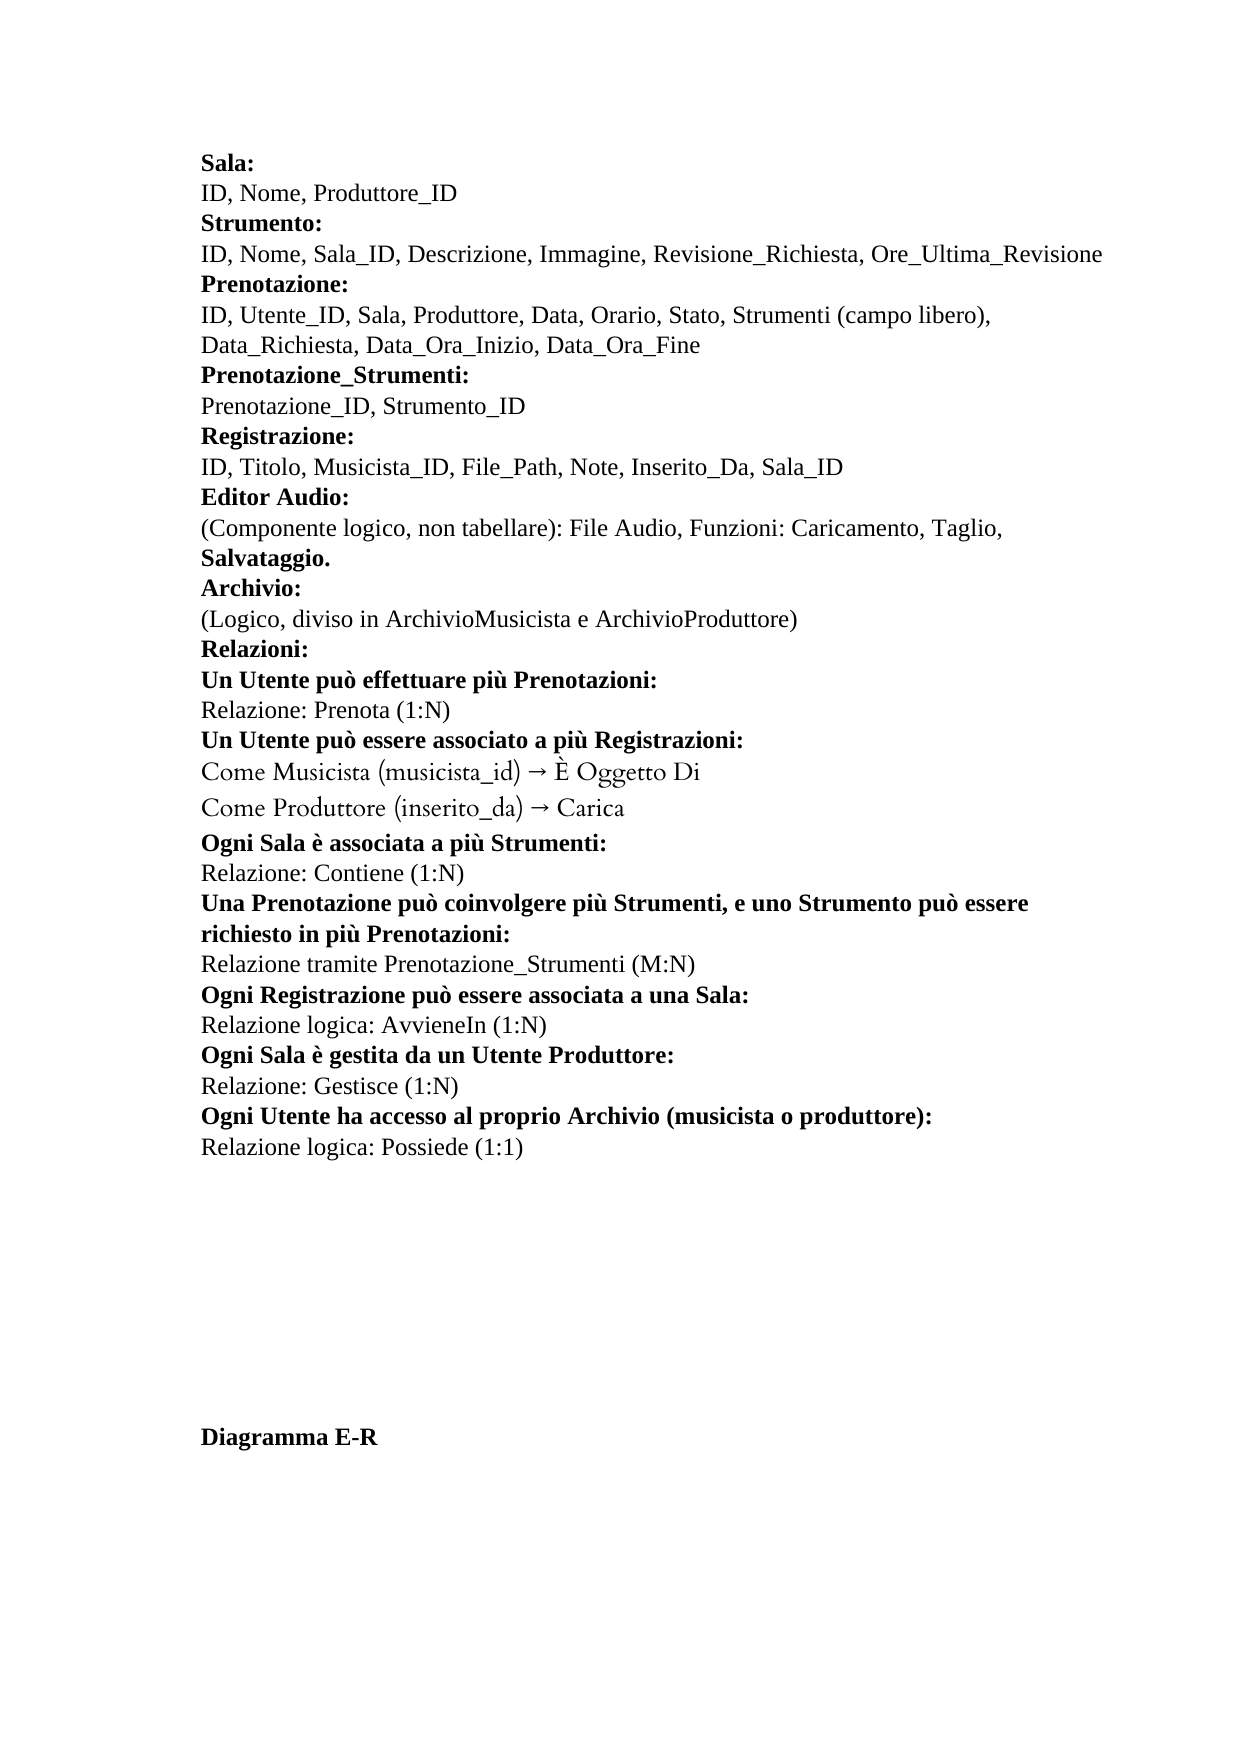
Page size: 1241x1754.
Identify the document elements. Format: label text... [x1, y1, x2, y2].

text Relazione: Prenota (1:N) [201, 695, 1122, 724]
text ID, Nome, Produttore_ID [201, 178, 1122, 207]
text Un Utente può effettuare più Prenotazioni: [201, 665, 1122, 693]
text Prenotazione_ID, Strumento_ID [201, 391, 1122, 420]
text Come Produttore (inserito_da) → Carica [201, 792, 1122, 826]
text Come Musicista (musicista_id) → È Oggetto Di [201, 756, 1122, 790]
text Archivio: [201, 573, 1122, 602]
text Ogni Sala è gestita da un Utente Produttore: [201, 1041, 1122, 1069]
text ID, Nome, Sala_ID, Descrizione, Immagine, Revisione_Richiesta, Ore_Ultima_Revisione [201, 239, 1122, 268]
text (Logico, diviso in ArchivioMusicista e ArchivioProduttore) [201, 604, 1122, 633]
text Relazione: Gestisce (1:N) [201, 1071, 1122, 1100]
text Ogni Utente ha accesso al proprio Archivio (musicista o produttore): [201, 1101, 1122, 1130]
text Una Prenotazione può coinvolgere più Strumenti, e uno Strumento può essere richiesto in più Prenotazioni: [201, 888, 1122, 948]
text Ogni Sala è associata a più Strumenti: [201, 828, 1122, 856]
text Ogni Registrazione può essere associata a una Sala: [201, 980, 1122, 1008]
text Relazione: Contiene (1:N) [201, 858, 1122, 887]
text ID, Titolo, Musicista_ID, File_Path, Note, Inserito_Da, Sala_ID [201, 452, 1122, 481]
text Editor Audio: [201, 482, 1122, 511]
text Prenotazione_Strumenti: [201, 361, 1122, 389]
text Relazioni: [201, 634, 1122, 663]
text Diagramma E-R [201, 1422, 1122, 1451]
text Strumento: [201, 208, 1122, 237]
text Registrazione: [201, 421, 1122, 450]
text Relazione logica: AvvieneIn (1:N) [201, 1010, 1122, 1039]
text Prenotazione: [201, 269, 1122, 298]
text Un Utente può essere associato a più Registrazioni: [201, 726, 1122, 754]
text Relazione logica: Possiede (1:1) [201, 1132, 1122, 1190]
text Sala: [201, 148, 1122, 176]
text (Componente logico, non tabellare): File Audio, Funzioni: Caricamento, Taglio, Salvataggio. [201, 513, 1122, 572]
text Relazione tramite Prenotazione_Strumenti (M:N) [201, 949, 1122, 978]
text ID, Utente_ID, Sala, Produttore, Data, Orario, Stato, Strumenti (campo libero), Data_Richiesta, Data_Ora_Inizio, Data_Ora_Fine [201, 300, 1122, 359]
